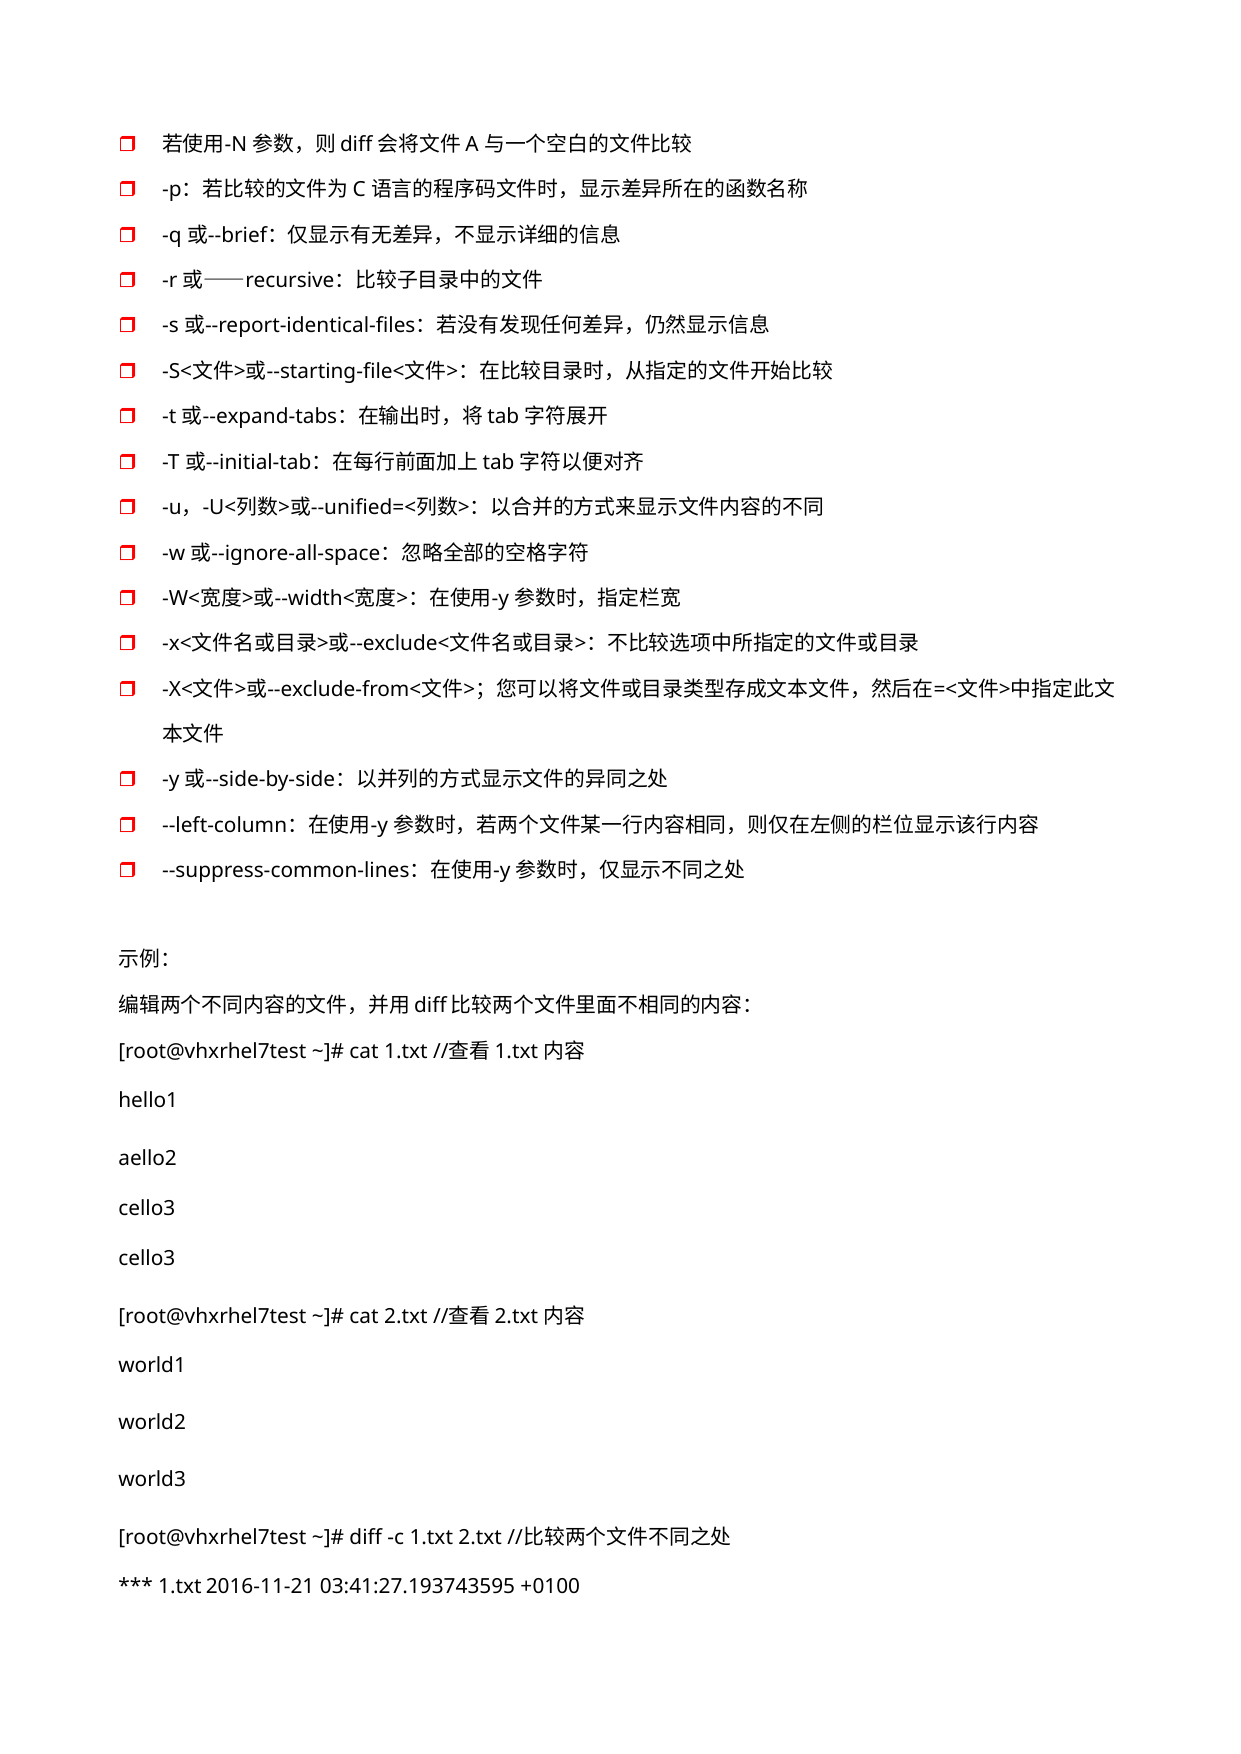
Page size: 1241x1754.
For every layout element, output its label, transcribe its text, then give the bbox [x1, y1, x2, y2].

text 示例： [118, 899, 1122, 973]
text world1 [118, 1347, 1122, 1381]
list -X<文件>或--exclude-from<文件>；您可以将文件或目录类型存成文本文件，然后在=<文件>中指定此文本文件 [118, 672, 1122, 748]
list -p：若比较的文件为C 语言的程序码文件时，显示差异所在的函数名称 [118, 172, 1122, 203]
text world3 [118, 1462, 1122, 1495]
list -S<文件>或--starting-file<文件>：在比较目录时，从指定的文件开始比较 [118, 354, 1122, 384]
text hello1 [118, 1083, 1122, 1117]
list -W<宽度>或--width<宽度>：在使用-y 参数时，指定栏宽 [118, 581, 1122, 611]
list -r 或——recursive：比较子目录中的文件 [118, 263, 1122, 293]
list 若使用-N 参数，则diff 会将文件A 与一个空白的文件比较 [118, 127, 1122, 157]
list -q 或--brief：仅显示有无差异，不显示详细的信息 [118, 218, 1122, 248]
list -w 或--ignore-all-space：忽略全部的空格字符 [118, 536, 1122, 566]
list -T 或--initial-tab：在每行前面加上tab 字符以便对齐 [118, 445, 1122, 475]
text [root@vhxrhel7test ~]# cat 1.txt //查看1.txt 内容 [118, 1033, 1122, 1067]
list --suppress-common-lines：在使用-y 参数时，仅显示不同之处 [118, 853, 1122, 884]
text *** 1.txt 2016-11-21 03:41:27.193743595 +0100 [118, 1569, 1122, 1602]
list -y 或--side-by-side：以并列的方式显示文件的异同之处 [118, 763, 1122, 793]
text cello3 [118, 1240, 1122, 1274]
text [root@vhxrhel7test ~]# cat 2.txt //查看2.txt 内容 [118, 1297, 1122, 1331]
list --left-column：在使用-y 参数时，若两个文件某一行内容相同，则仅在左侧的栏位显示该行内容 [118, 808, 1122, 838]
text cello3 [118, 1190, 1122, 1224]
text world2 [118, 1404, 1122, 1438]
list -t 或--expand-tabs：在输出时，将tab 字符展开 [118, 399, 1122, 430]
text 编辑两个不同内容的文件，并用diff比较两个文件里面不相同的内容： [118, 988, 1122, 1018]
text [root@vhxrhel7test ~]# diff -c 1.txt 2.txt //比较两个文件不同之处 [118, 1519, 1122, 1552]
list -u，-U<列数>或--unified=<列数>：以合并的方式来显示文件内容的不同 [118, 490, 1122, 521]
text aello2 [118, 1140, 1122, 1174]
list -x<文件名或目录>或--exclude<文件名或目录>：不比较选项中所指定的文件或目录 [118, 627, 1122, 657]
list -s 或--report-identical-files：若没有发现任何差异，仍然显示信息 [118, 309, 1122, 339]
